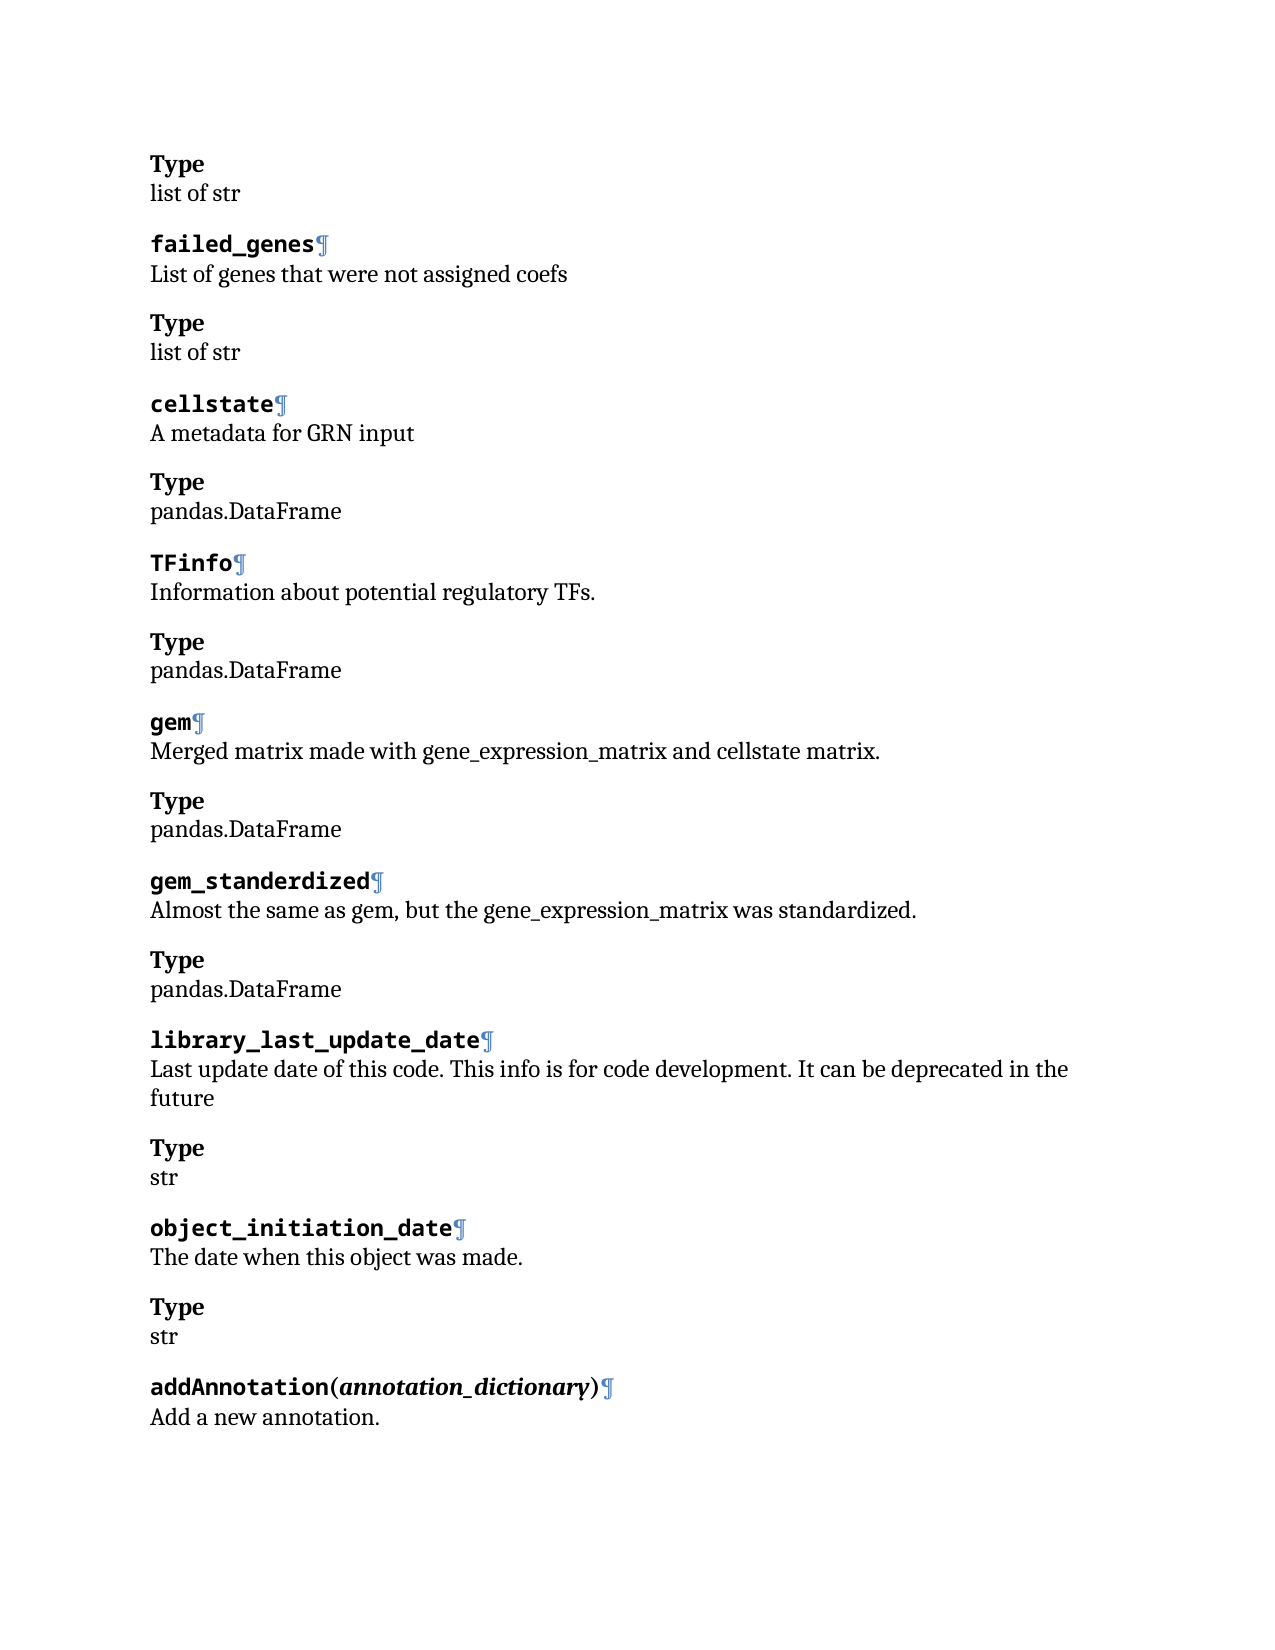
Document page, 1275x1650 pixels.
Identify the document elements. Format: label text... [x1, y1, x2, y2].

text Type [150, 627, 1125, 656]
text str [150, 1162, 1125, 1191]
text Add a new annotation. [150, 1402, 1125, 1431]
text List of genes that were not assigned coefs [150, 259, 1125, 288]
text Type [150, 787, 1125, 815]
text Almost the same as gem, but the gene_expression_matrix was standardized. [150, 896, 1125, 925]
text pandas.DataFrame [150, 815, 1125, 844]
text object_initiation_date¶ [150, 1212, 1125, 1243]
text Type [150, 946, 1125, 974]
text pandas.DataFrame [150, 974, 1125, 1003]
text Type [150, 150, 1125, 179]
text str [150, 1322, 1125, 1350]
text library_last_update_date¶ [150, 1024, 1125, 1055]
text gem_standerdized¶ [150, 865, 1125, 896]
text Merged matrix made with gene_expression_matrix and cellstate matrix. [150, 737, 1125, 766]
text gem¶ [150, 706, 1125, 737]
text Last update date of this code. This info is for code development. It can be deprecated in the future [150, 1055, 1125, 1113]
text pandas.DataFrame [150, 497, 1125, 526]
text pandas.DataFrame [150, 656, 1125, 685]
text Type [150, 1134, 1125, 1162]
text Information about potential regulatory TFs. [150, 578, 1125, 607]
text list of str [150, 338, 1125, 367]
text Type [150, 309, 1125, 338]
text TFinfo¶ [150, 547, 1125, 578]
text list of str [150, 179, 1125, 207]
text addAnnotation(annotation_dictionary)¶ [150, 1371, 1125, 1402]
text failed_genes¶ [150, 228, 1125, 259]
text A metadata for GRN input [150, 419, 1125, 447]
text The date when this object was made. [150, 1243, 1125, 1272]
text Type [150, 468, 1125, 497]
text cellstate¶ [150, 387, 1125, 419]
text Type [150, 1293, 1125, 1322]
